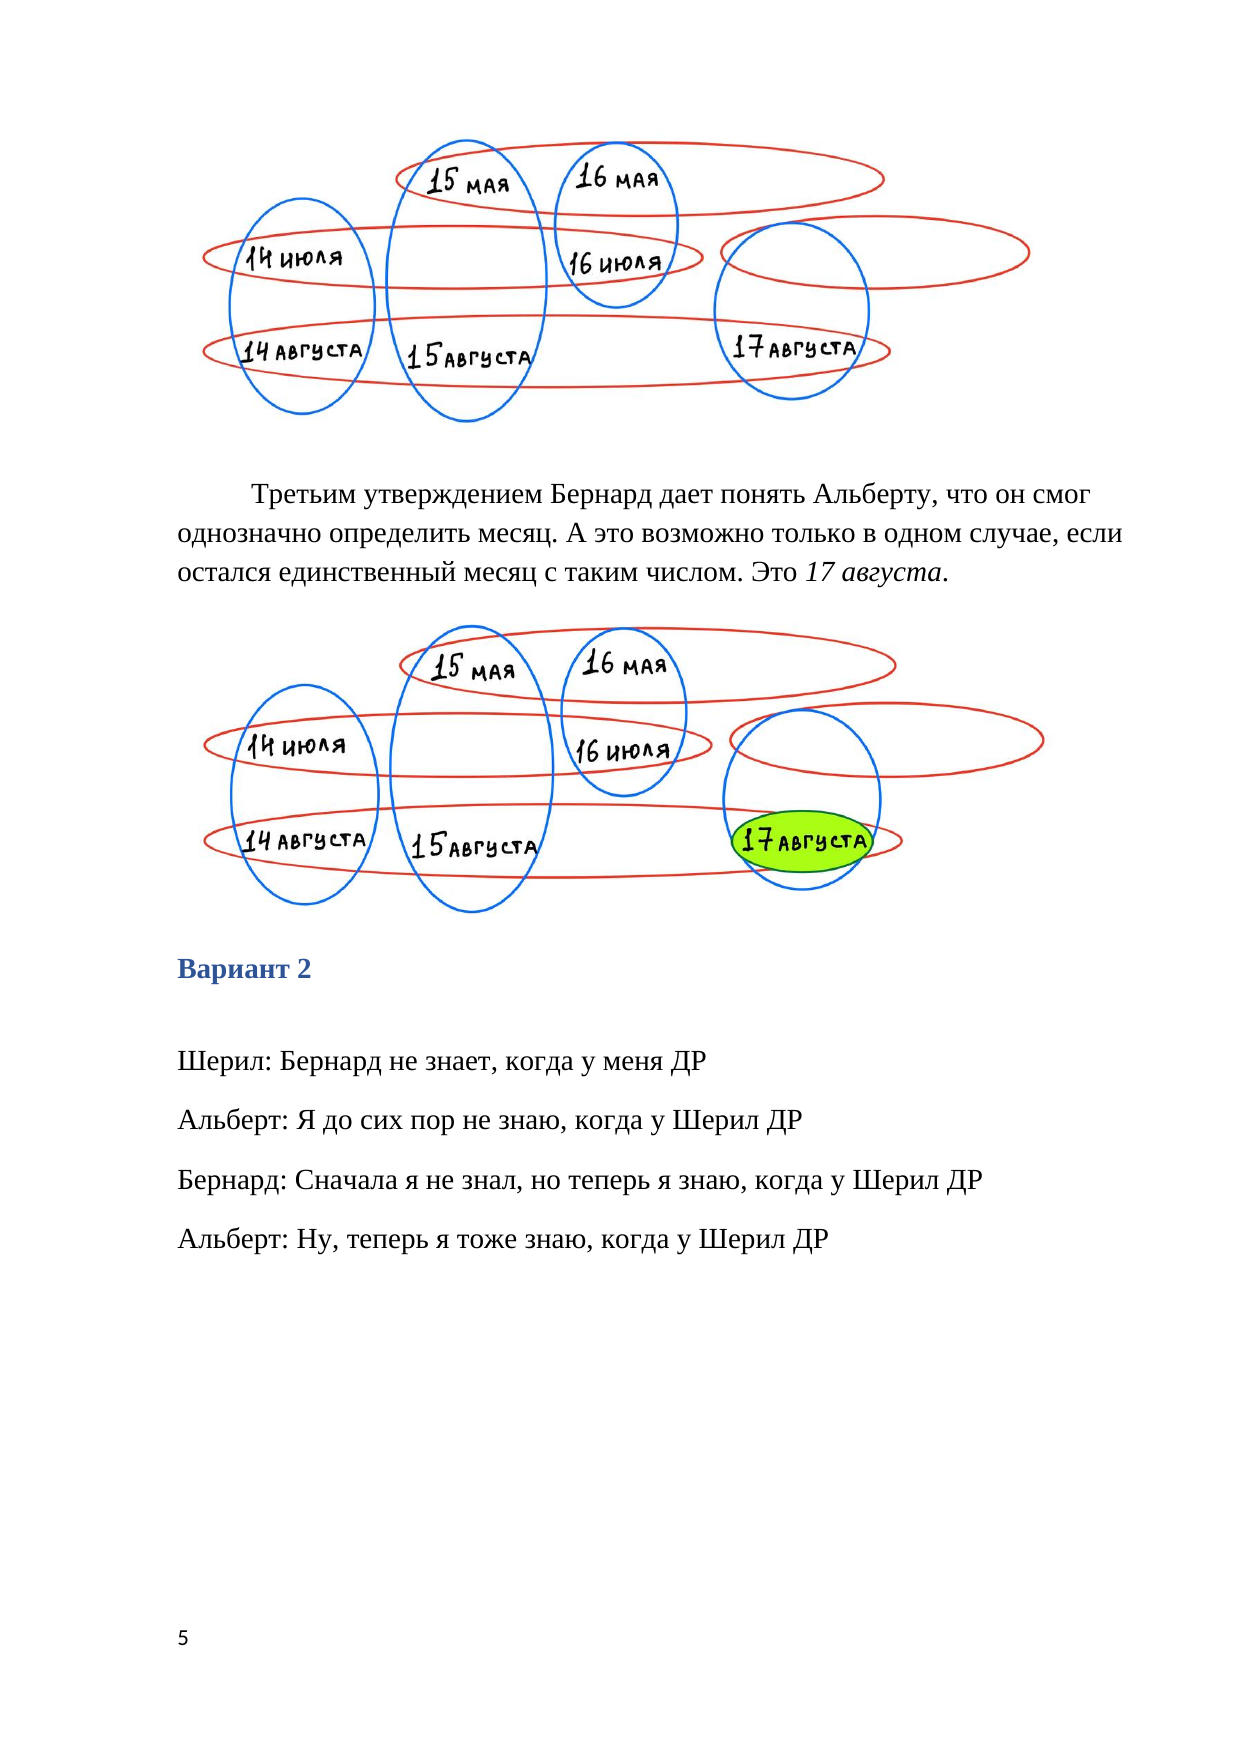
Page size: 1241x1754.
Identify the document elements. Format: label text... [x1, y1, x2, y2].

text Альберт: Ну, теперь я тоже знаю, когда у Шерил ДР [177, 1221, 1152, 1255]
subtitle Вариант 2 [177, 952, 1152, 985]
text Бернард: Сначала я не знал, но теперь я знаю, когда у Шерил ДР [177, 1162, 1152, 1195]
picture [177, 120, 1065, 452]
text Альберт: Я до сих пор не знаю, когда у Шерил ДР [177, 1102, 1152, 1136]
picture [177, 613, 1065, 923]
text Третьим утверждением Бернард дает понять Альберту, что он смог однозначно определить месяц. А это возможно только в одном случае, если остался единственный месяц с таким числом. Это 17 августа. [177, 477, 1152, 587]
text Шерил: Бернард не знает, когда у меня ДР [177, 1043, 1152, 1077]
